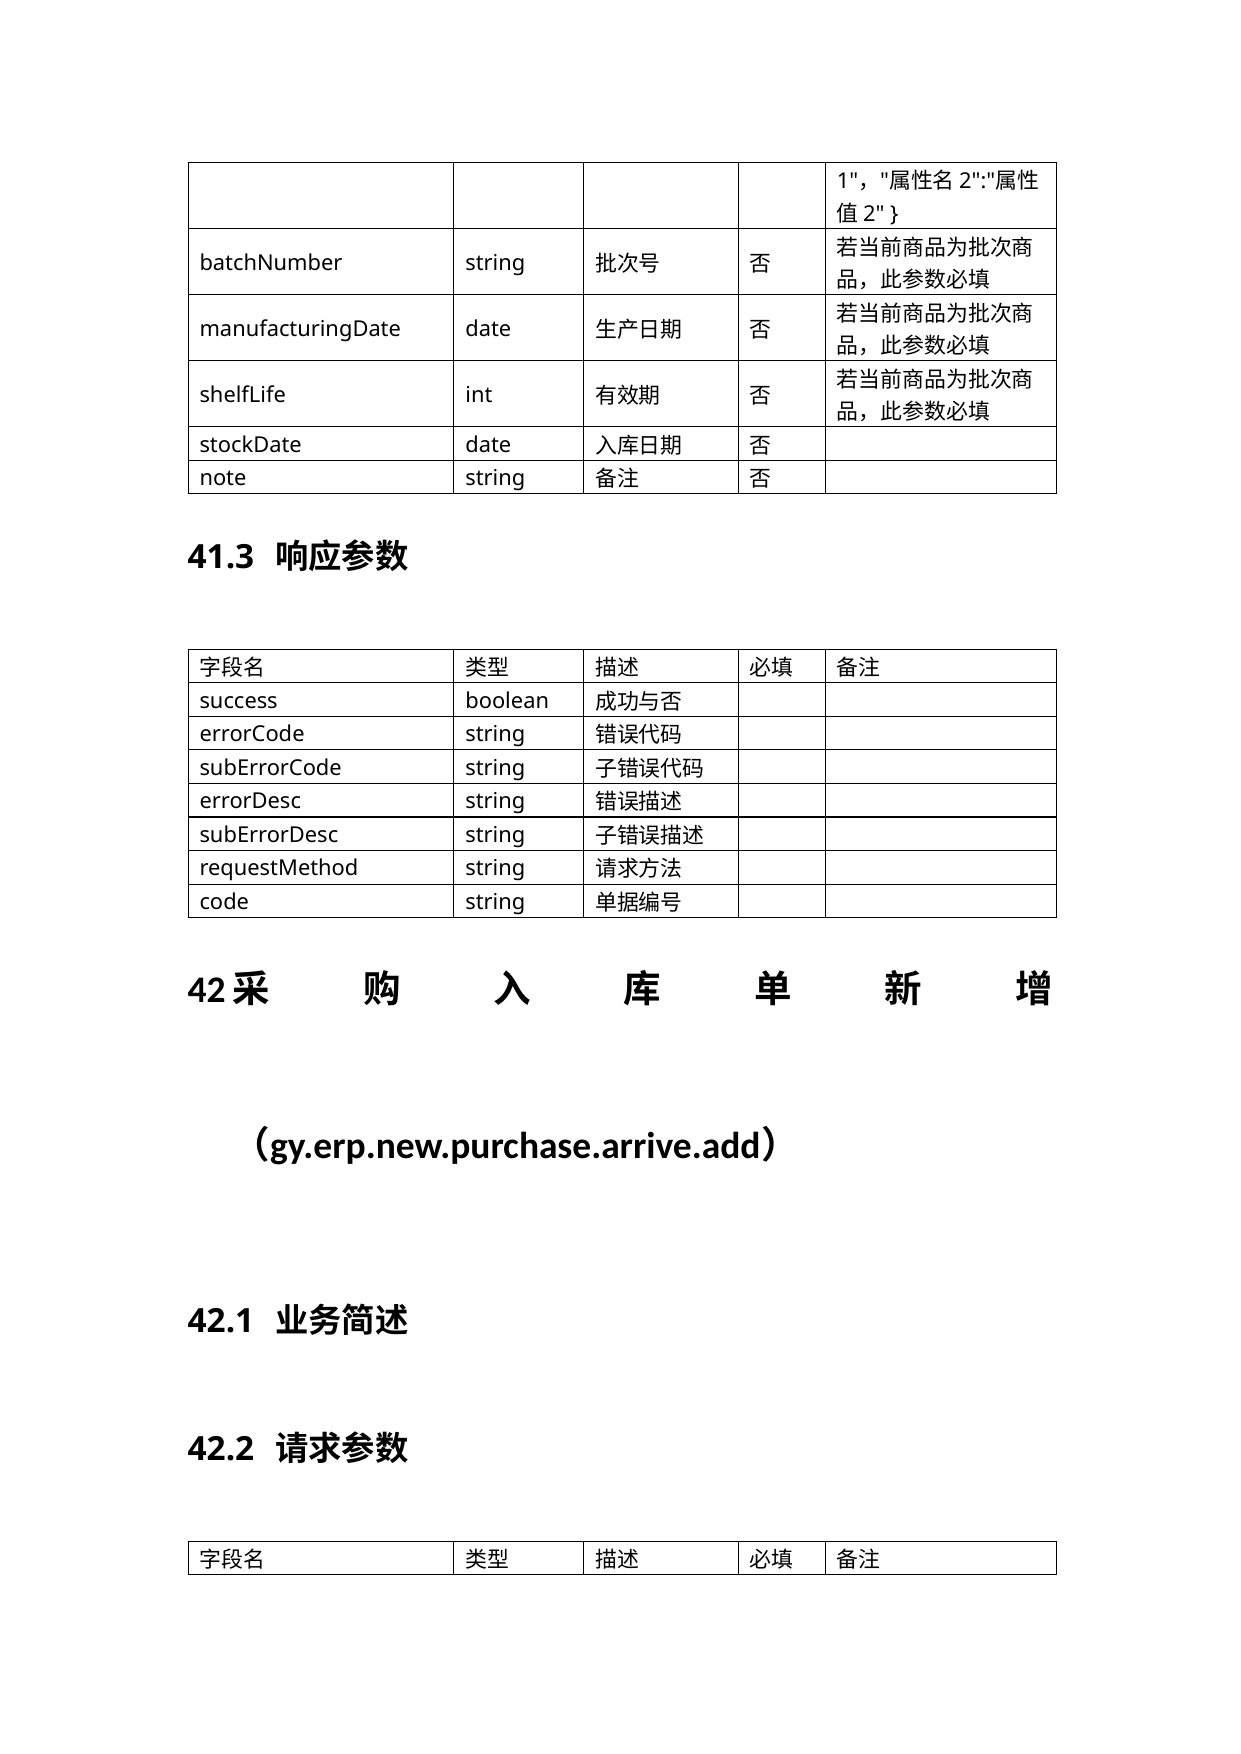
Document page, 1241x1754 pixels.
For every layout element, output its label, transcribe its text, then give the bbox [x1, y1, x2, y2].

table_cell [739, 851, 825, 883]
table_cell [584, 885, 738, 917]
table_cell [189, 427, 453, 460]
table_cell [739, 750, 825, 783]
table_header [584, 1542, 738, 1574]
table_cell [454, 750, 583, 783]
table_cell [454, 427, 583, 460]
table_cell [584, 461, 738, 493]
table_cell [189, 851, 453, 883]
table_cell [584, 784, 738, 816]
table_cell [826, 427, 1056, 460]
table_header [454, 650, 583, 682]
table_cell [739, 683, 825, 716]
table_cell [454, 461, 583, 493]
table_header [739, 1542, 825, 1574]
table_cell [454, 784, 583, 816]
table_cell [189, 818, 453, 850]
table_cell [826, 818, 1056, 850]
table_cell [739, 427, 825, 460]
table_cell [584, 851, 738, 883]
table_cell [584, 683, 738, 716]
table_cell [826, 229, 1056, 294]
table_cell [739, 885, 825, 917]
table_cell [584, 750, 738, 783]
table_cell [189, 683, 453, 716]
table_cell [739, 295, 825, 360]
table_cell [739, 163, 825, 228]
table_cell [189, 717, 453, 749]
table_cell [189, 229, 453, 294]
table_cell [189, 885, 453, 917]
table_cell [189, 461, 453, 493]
subtitle 请求参数 [187, 1413, 1053, 1478]
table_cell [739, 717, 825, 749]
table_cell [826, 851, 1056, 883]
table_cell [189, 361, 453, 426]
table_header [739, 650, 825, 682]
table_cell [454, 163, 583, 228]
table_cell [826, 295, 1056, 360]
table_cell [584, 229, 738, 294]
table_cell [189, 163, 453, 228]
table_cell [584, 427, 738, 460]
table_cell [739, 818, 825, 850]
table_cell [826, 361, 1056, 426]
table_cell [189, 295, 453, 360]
subtitle 响应参数 [187, 521, 1053, 586]
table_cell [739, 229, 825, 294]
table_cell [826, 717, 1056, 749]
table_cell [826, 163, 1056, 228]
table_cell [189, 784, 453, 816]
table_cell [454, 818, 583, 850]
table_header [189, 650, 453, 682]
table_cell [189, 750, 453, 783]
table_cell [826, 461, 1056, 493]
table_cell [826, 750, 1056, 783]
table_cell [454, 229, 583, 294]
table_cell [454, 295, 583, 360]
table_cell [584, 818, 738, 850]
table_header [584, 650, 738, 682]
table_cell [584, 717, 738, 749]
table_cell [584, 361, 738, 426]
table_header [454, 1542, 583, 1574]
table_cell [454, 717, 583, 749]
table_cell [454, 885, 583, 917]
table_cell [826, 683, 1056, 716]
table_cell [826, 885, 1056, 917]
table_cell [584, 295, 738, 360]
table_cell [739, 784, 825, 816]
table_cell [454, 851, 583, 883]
subtitle 采购入库单新增（gy.erp.new.purchase.arrive.add） [187, 953, 1053, 1175]
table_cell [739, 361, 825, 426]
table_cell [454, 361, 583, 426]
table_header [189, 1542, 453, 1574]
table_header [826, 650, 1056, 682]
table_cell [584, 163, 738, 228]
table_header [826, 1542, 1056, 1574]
subtitle 业务简述 [187, 1286, 1053, 1351]
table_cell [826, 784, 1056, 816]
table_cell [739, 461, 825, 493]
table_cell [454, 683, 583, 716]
